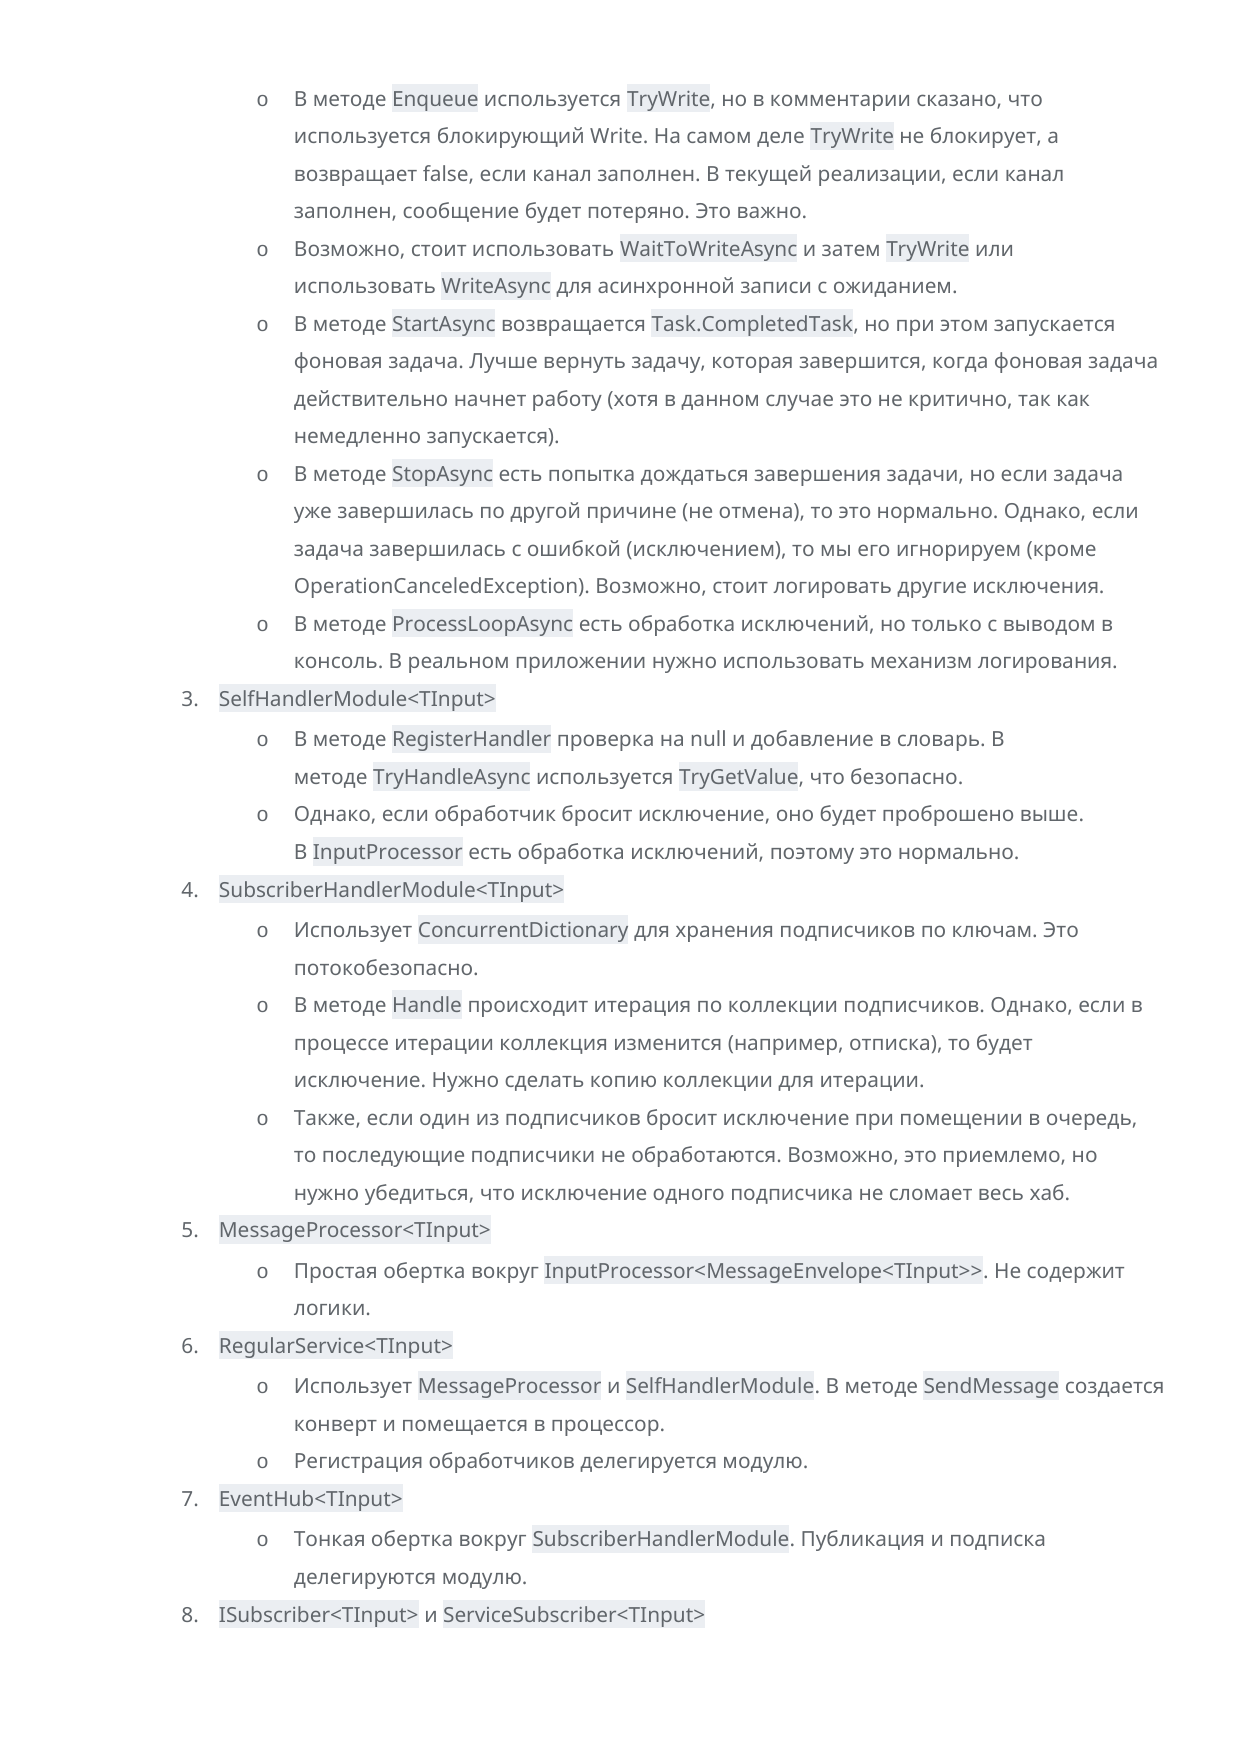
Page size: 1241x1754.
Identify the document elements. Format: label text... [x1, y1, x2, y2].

list В методе ProcessLoopAsync есть обработка исключений, но только с выводом в консоль. В реальном приложении нужно использовать механизм логирования. [256, 600, 1165, 675]
list EventHub<TInput> [181, 1475, 1165, 1512]
list Однако, если обработчик бросит исключение, оно будет проброшено выше. В InputProcessor есть обработка исключений, поэтому это нормально. [256, 791, 1165, 866]
list Использует ConcurrentDictionary для хранения подписчиков по ключам. Это потокобезопасно. [256, 906, 1165, 981]
list Также, если один из подписчиков бросит исключение при помещении в очередь, то последующие подписчики не обработаются. Возможно, это приемлемо, но нужно убедиться, что исключение одного подписчика не сломает весь хаб. [256, 1094, 1165, 1206]
list В методе Enqueue используется TryWrite, но в комментарии сказано, что используется блокирующий Write. На самом деле TryWrite не блокирует, а возвращает false, если канал заполнен. В текущей реализации, если канал заполнен, сообщение будет потеряно. Это важно. [256, 75, 1165, 225]
list MessageProcessor<TInput> [181, 1206, 1165, 1244]
list RegularService<TInput> [181, 1322, 1165, 1359]
list Простая обертка вокруг InputProcessor<MessageEnvelope<TInput>>. Не содержит логики. [256, 1247, 1165, 1322]
list В методе Handle происходит итерация по коллекции подписчиков. Однако, если в процессе итерации коллекция изменится (например, отписка), то будет исключение. Нужно сделать копию коллекции для итерации. [256, 981, 1165, 1094]
list В методе StopAsync есть попытка дождаться завершения задачи, но если задача уже завершилась по другой причине (не отмена), то это нормально. Однако, если задача завершилась с ошибкой (исключением), то мы его игнорируем (кроме OperationCanceledException). Возможно, стоит логировать другие исключения. [256, 450, 1165, 600]
list Использует MessageProcessor и SelfHandlerModule. В методе SendMessage создается конверт и помещается в процессор. [256, 1362, 1165, 1437]
list Регистрация обработчиков делегируется модулю. [256, 1437, 1165, 1475]
list Возможно, стоит использовать WaitToWriteAsync и затем TryWrite или использовать WriteAsync для асинхронной записи с ожиданием. [256, 225, 1165, 300]
list Тонкая обертка вокруг SubscriberHandlerModule. Публикация и подписка делегируются модулю. [256, 1516, 1165, 1591]
list В методе RegisterHandler проверка на null и добавление в словарь. В методе TryHandleAsync используется TryGetValue, что безопасно. [256, 716, 1165, 791]
list В методе StartAsync возвращается Task.CompletedTask, но при этом запускается фоновая задача. Лучше вернуть задачу, которая завершится, когда фоновая задача действительно начнет работу (хотя в данном случае это не критично, так как немедленно запускается). [256, 300, 1165, 450]
list SelfHandlerModule<TInput> [181, 675, 1165, 712]
list ISubscriber<TInput> и ServiceSubscriber<TInput> [181, 1591, 1165, 1628]
list SubscriberHandlerModule<TInput> [181, 866, 1165, 903]
